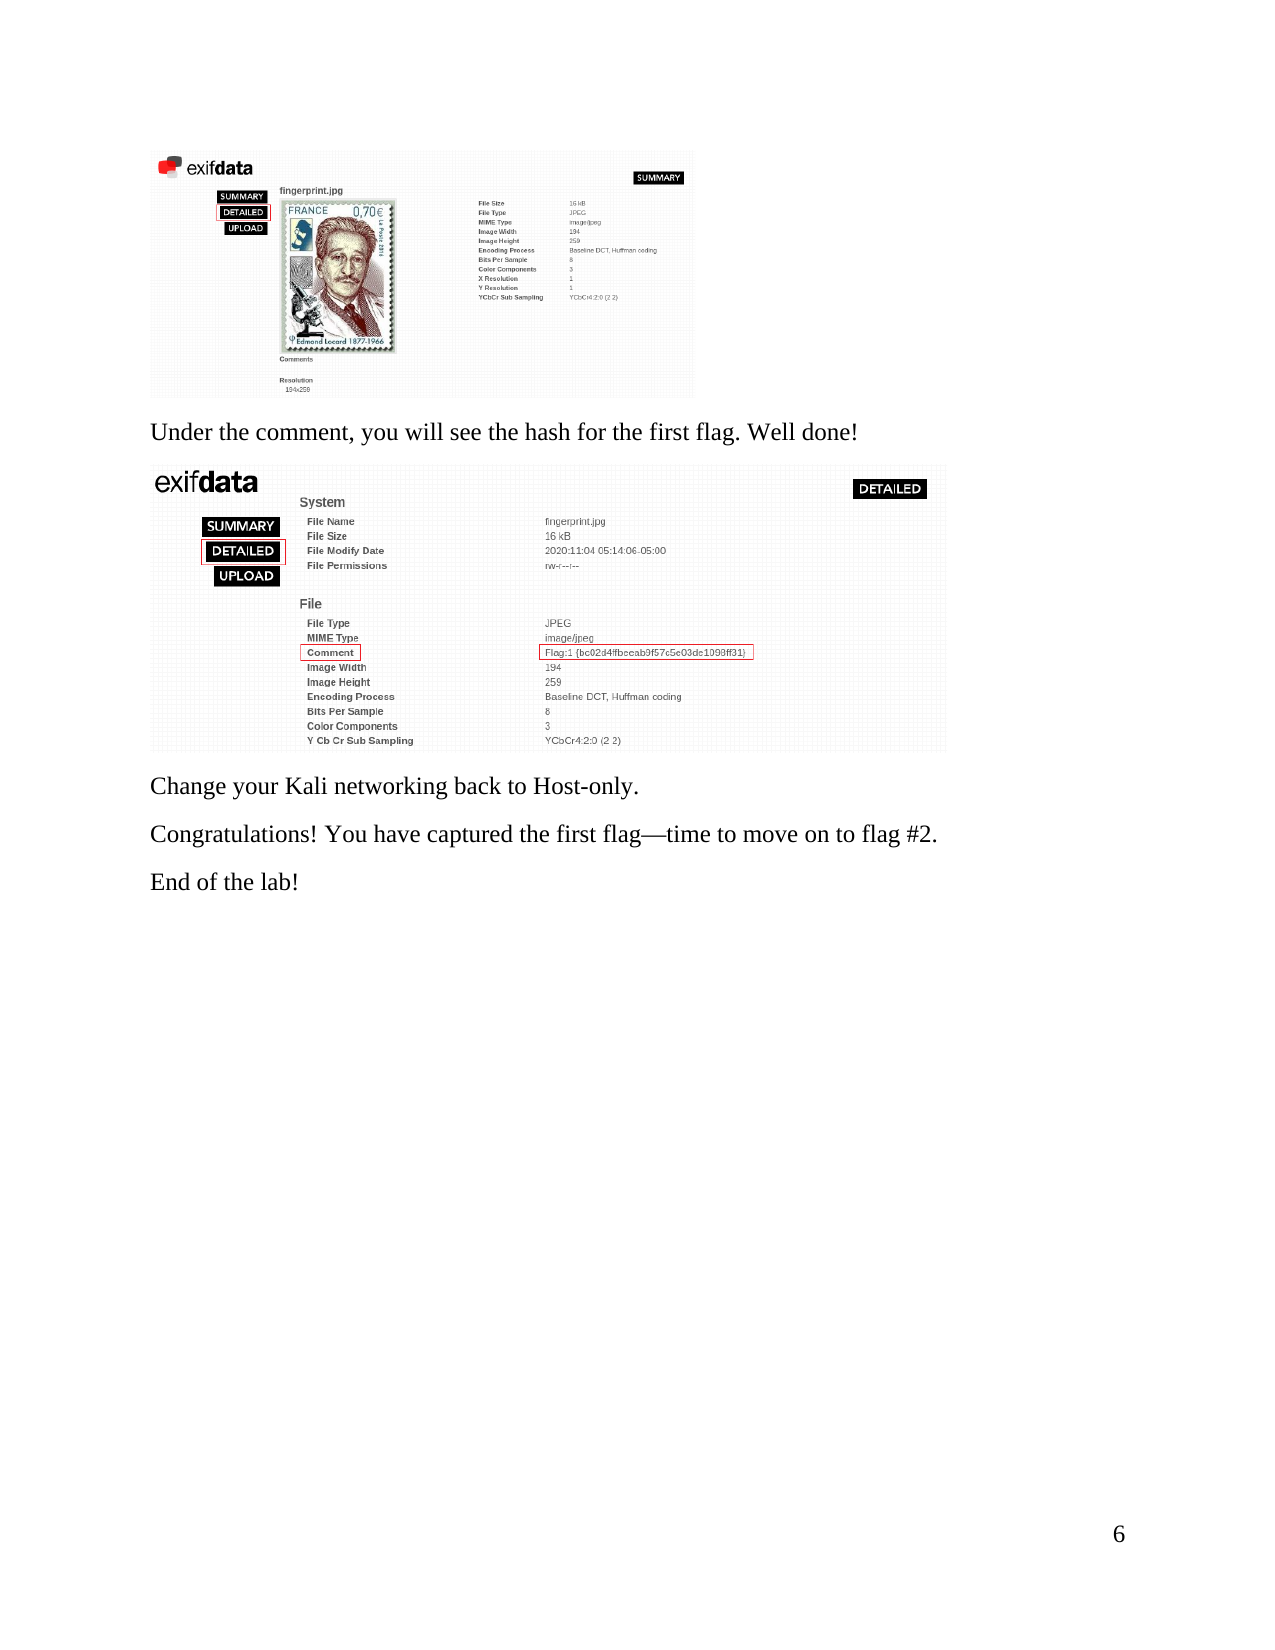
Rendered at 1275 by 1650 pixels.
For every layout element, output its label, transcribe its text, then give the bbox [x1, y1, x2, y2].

text Change your Kali networking back to Host-only. [150, 771, 1125, 800]
text Congratulations! You have captured the first flag—time to move on to flag #2. [150, 819, 1125, 848]
picture [150, 150, 696, 398]
text Under the comment, you will see the hash for the first flag. Well done! [150, 417, 1125, 446]
text End of the lab! [150, 867, 1125, 895]
picture [150, 464, 948, 753]
